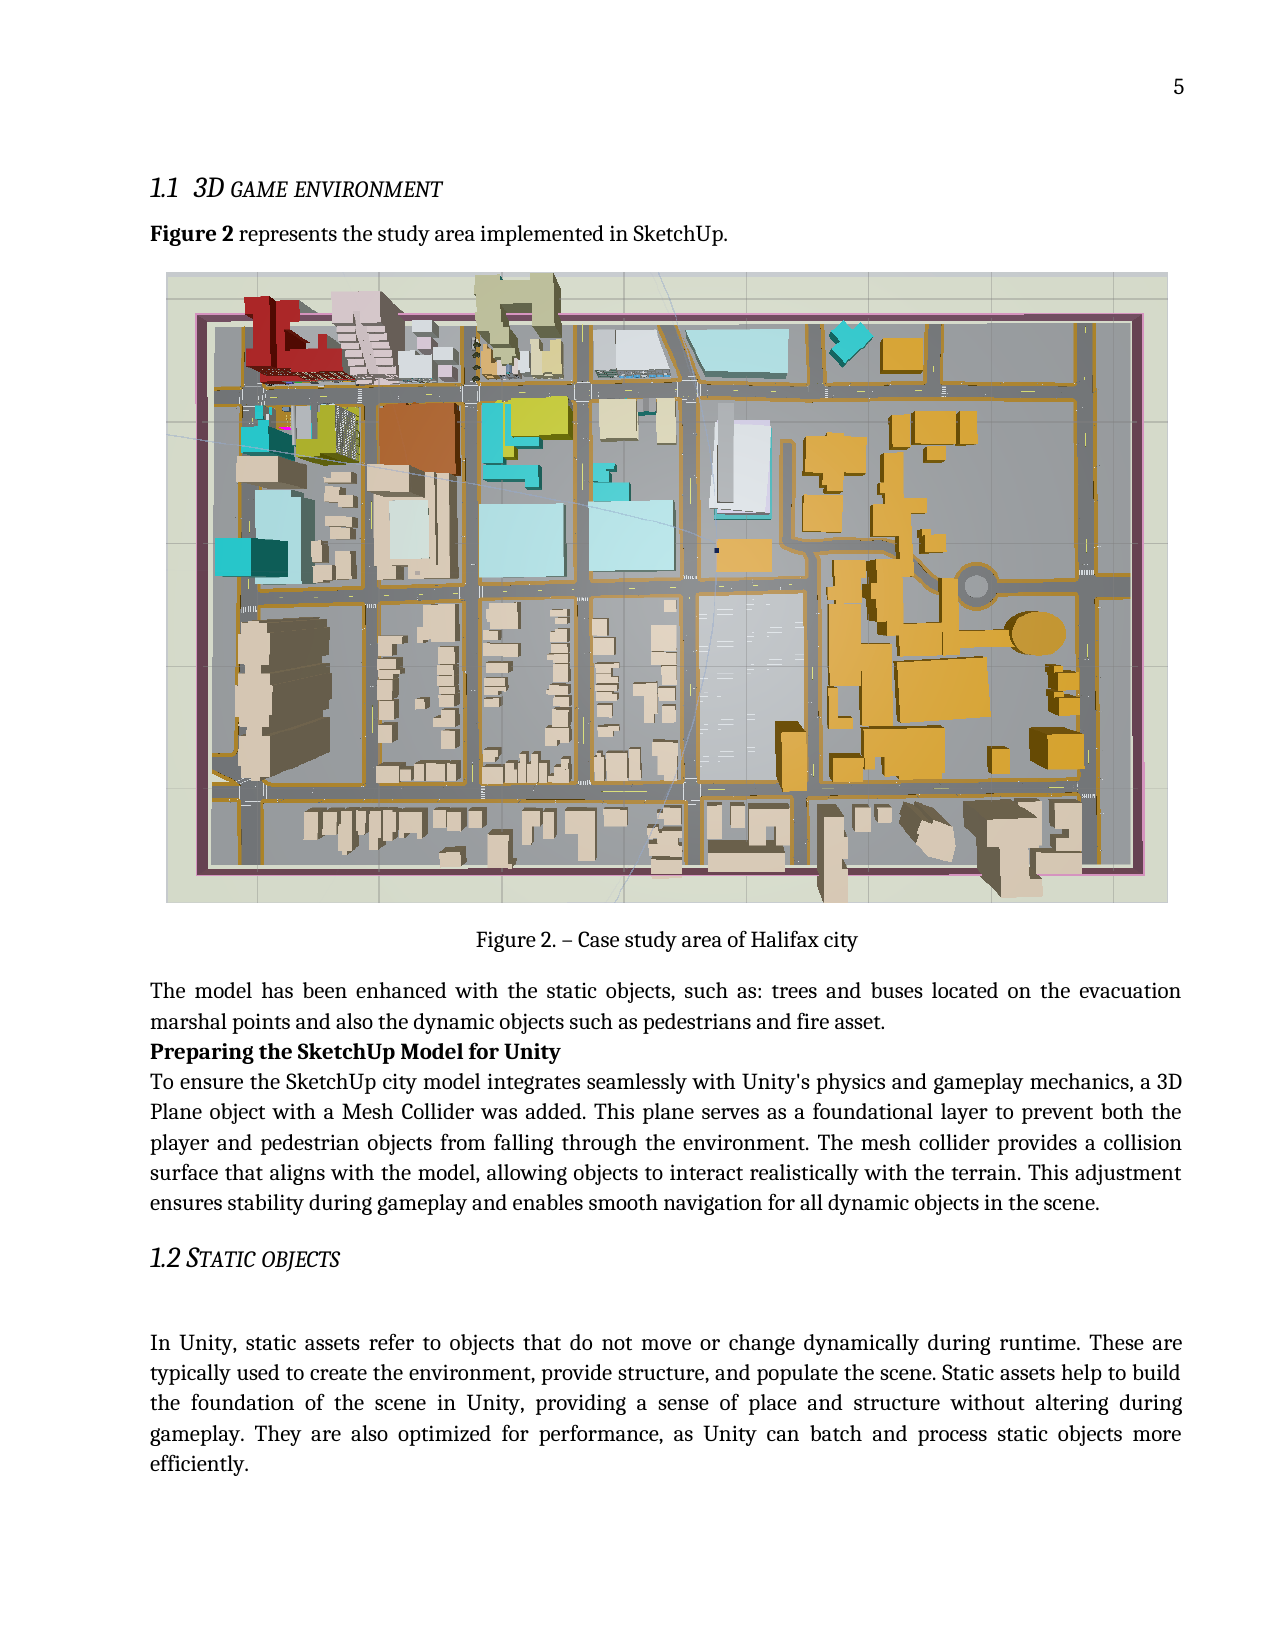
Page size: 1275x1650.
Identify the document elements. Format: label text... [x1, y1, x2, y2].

text Figure 2. – Case study area of Halifax city [150, 927, 1184, 954]
text To ensure the SketchUp city model integrates seamlessly with Unity's physics and gameplay mechanics, a 3D Plane object with a Mesh Collider was added. This plane serves as a foundational layer to prevent both the player and pedestrian objects from falling through the environment. The mesh collider provides a collision surface that aligns with the model, allowing objects to interact realistically with the terrain. This adjustment ensures stability during gameplay and enables smooth navigation for all dynamic objects in the scene. [150, 1069, 1184, 1216]
text In Unity, static assets refer to objects that do not move or change dynamically during runtime. These are typically used to create the environment, provide structure, and populate the scene. Static assets help to build the foundation of the scene in Unity, providing a sense of place and structure without altering during gameplay. They are also optimized for performance, as Unity can batch and process static objects more efficiently. [150, 1330, 1184, 1477]
subtitle 3D game environment [150, 171, 1184, 204]
list Figure 2 represents the study area implemented in SketchUp. [150, 221, 1184, 247]
text Preparing the SketchUp Model for Unity [150, 1039, 1184, 1065]
subtitle 1.2 Static objects [150, 1241, 1184, 1274]
text The model has been enhanced with the static objects, such as: trees and buses located on the evacuation marshal points and also the dynamic objects such as pedestrians and fire asset. [150, 978, 1184, 1035]
picture [166, 272, 1168, 903]
